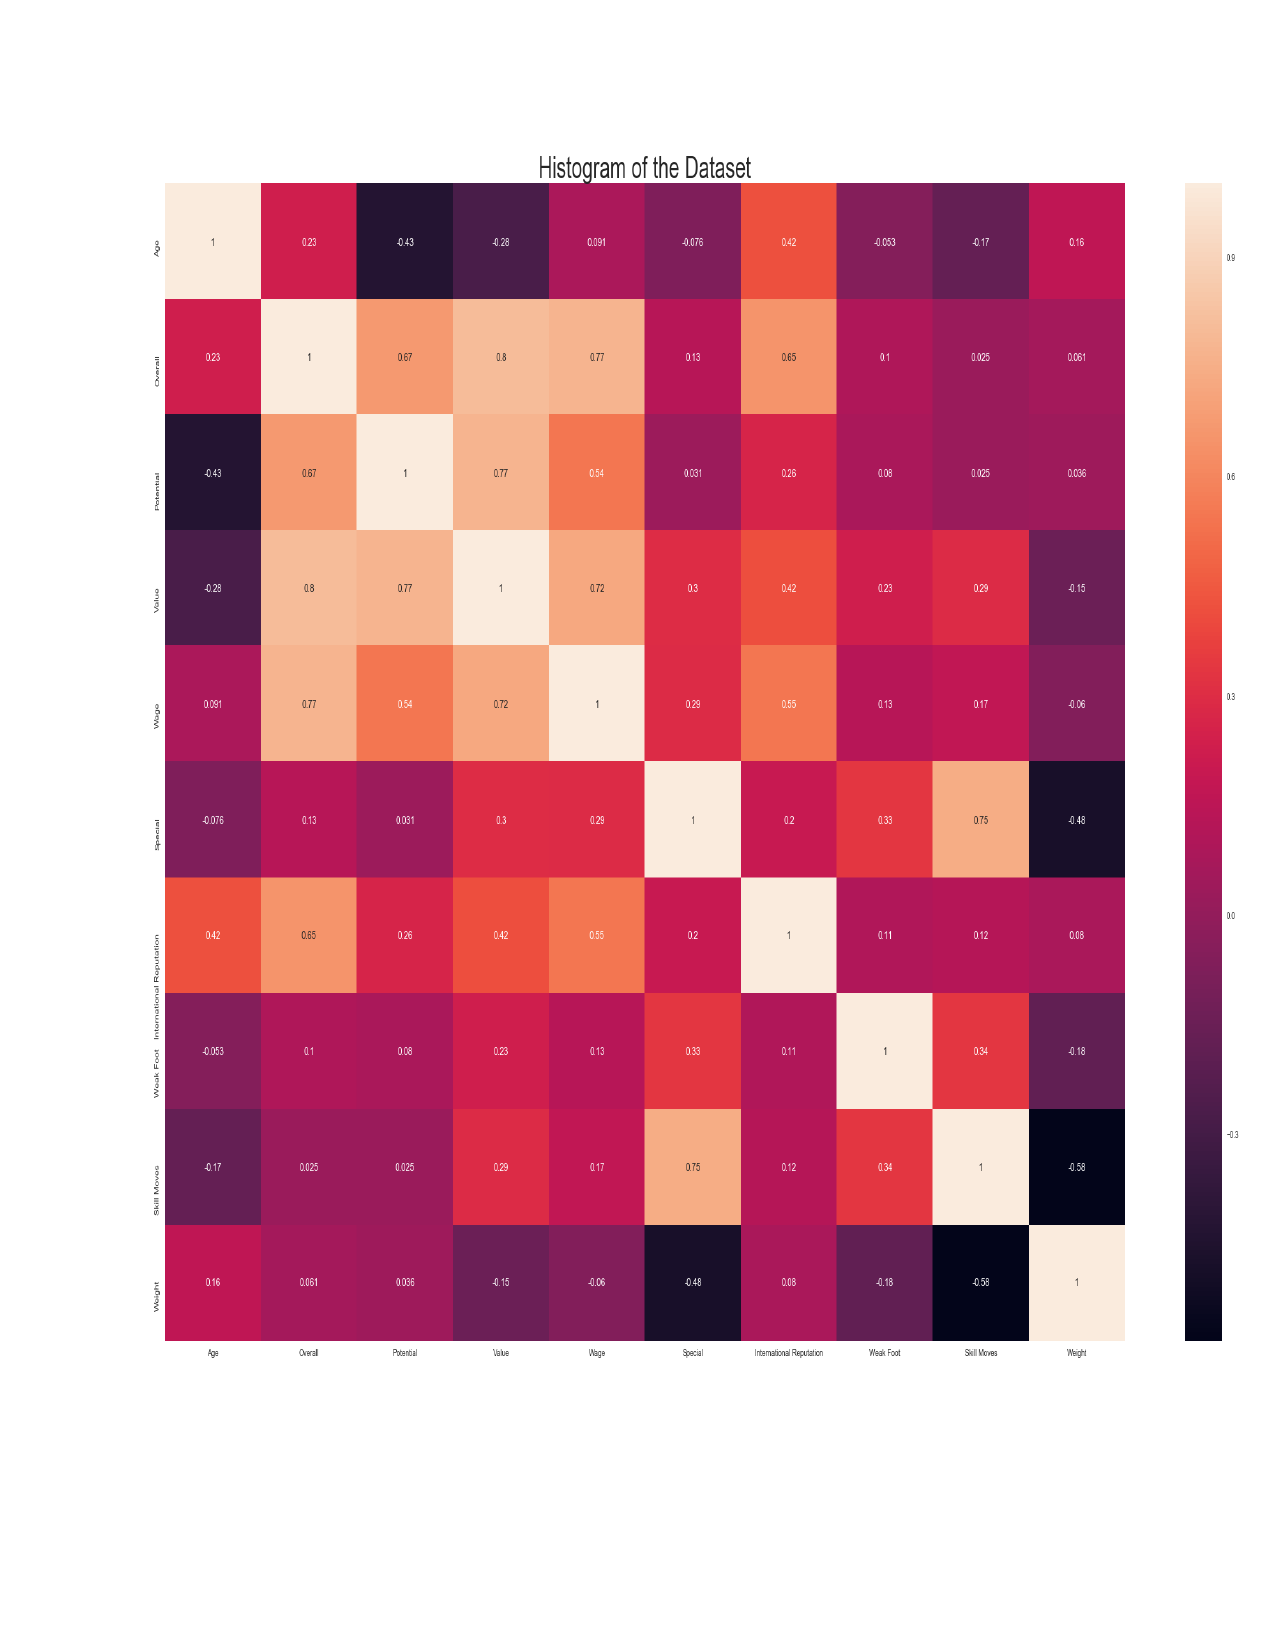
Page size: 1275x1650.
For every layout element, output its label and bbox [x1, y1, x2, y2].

picture [150, 150, 1243, 1363]
